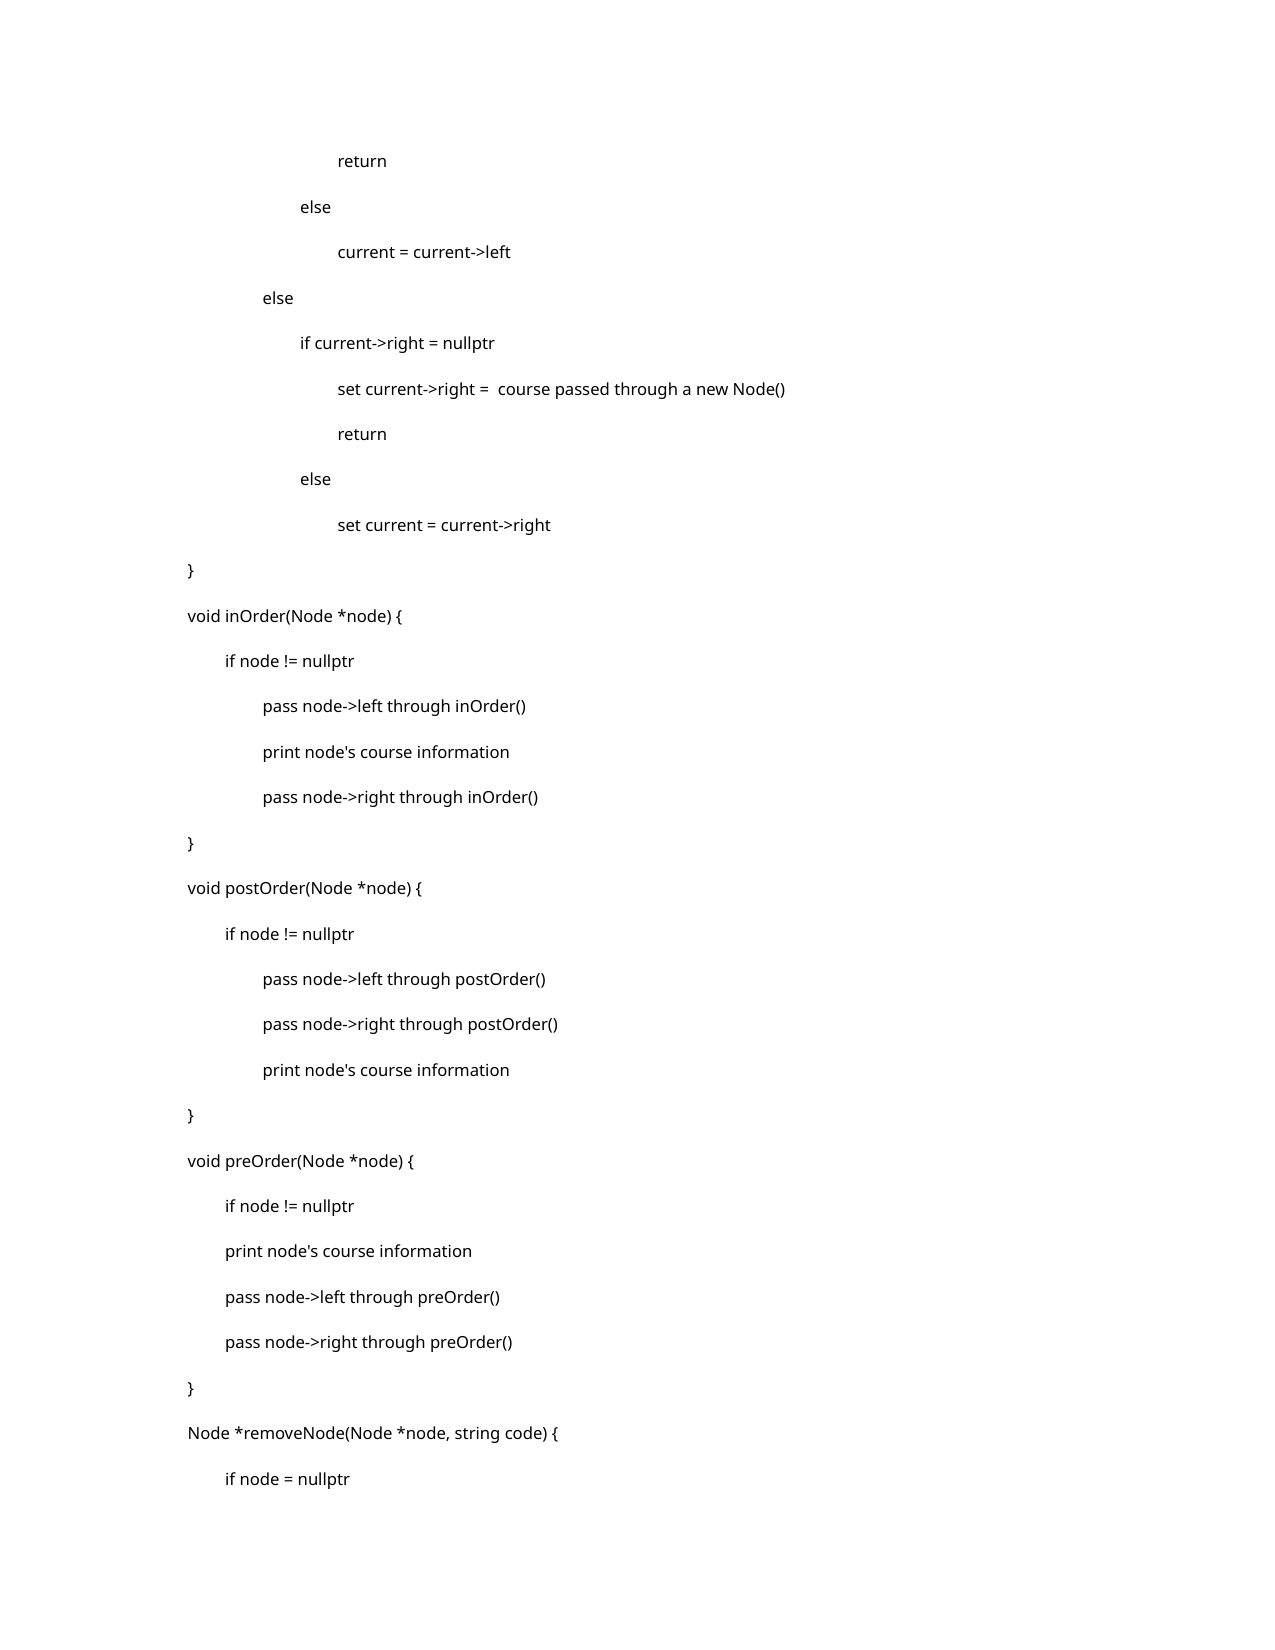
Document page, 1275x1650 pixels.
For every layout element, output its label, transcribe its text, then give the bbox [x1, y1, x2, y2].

text return [150, 422, 1125, 445]
text } [150, 1376, 1125, 1399]
text if node != nullptr [150, 922, 1125, 945]
text else [150, 286, 1125, 309]
text else [150, 195, 1125, 218]
text return [150, 150, 1125, 173]
text current = current->left [150, 241, 1125, 263]
text else [150, 468, 1125, 491]
text } [150, 559, 1125, 581]
text } [150, 1104, 1125, 1126]
text pass node->left through inOrder() [150, 695, 1125, 718]
text print node's course information [150, 1058, 1125, 1081]
text pass node->right through inOrder() [150, 786, 1125, 808]
text void postOrder(Node *node) { [150, 877, 1125, 899]
text pass node->right through preOrder() [150, 1331, 1125, 1353]
text if node != nullptr [150, 649, 1125, 672]
text } [150, 831, 1125, 854]
text pass node->right through postOrder() [150, 1013, 1125, 1036]
text set current->right = course passed through a new Node() [150, 377, 1125, 400]
text print node's course information [150, 740, 1125, 763]
text set current = current->right [150, 513, 1125, 536]
text print node's course information [150, 1240, 1125, 1263]
text Node *removeNode(Node *node, string code) { [150, 1422, 1125, 1444]
text void preOrder(Node *node) { [150, 1149, 1125, 1172]
text if node != nullptr [150, 1194, 1125, 1217]
text if node = nullptr [150, 1467, 1125, 1490]
text if current->right = nullptr [150, 332, 1125, 354]
text pass node->left through preOrder() [150, 1285, 1125, 1308]
text pass node->left through postOrder() [150, 967, 1125, 990]
text void inOrder(Node *node) { [150, 604, 1125, 627]
